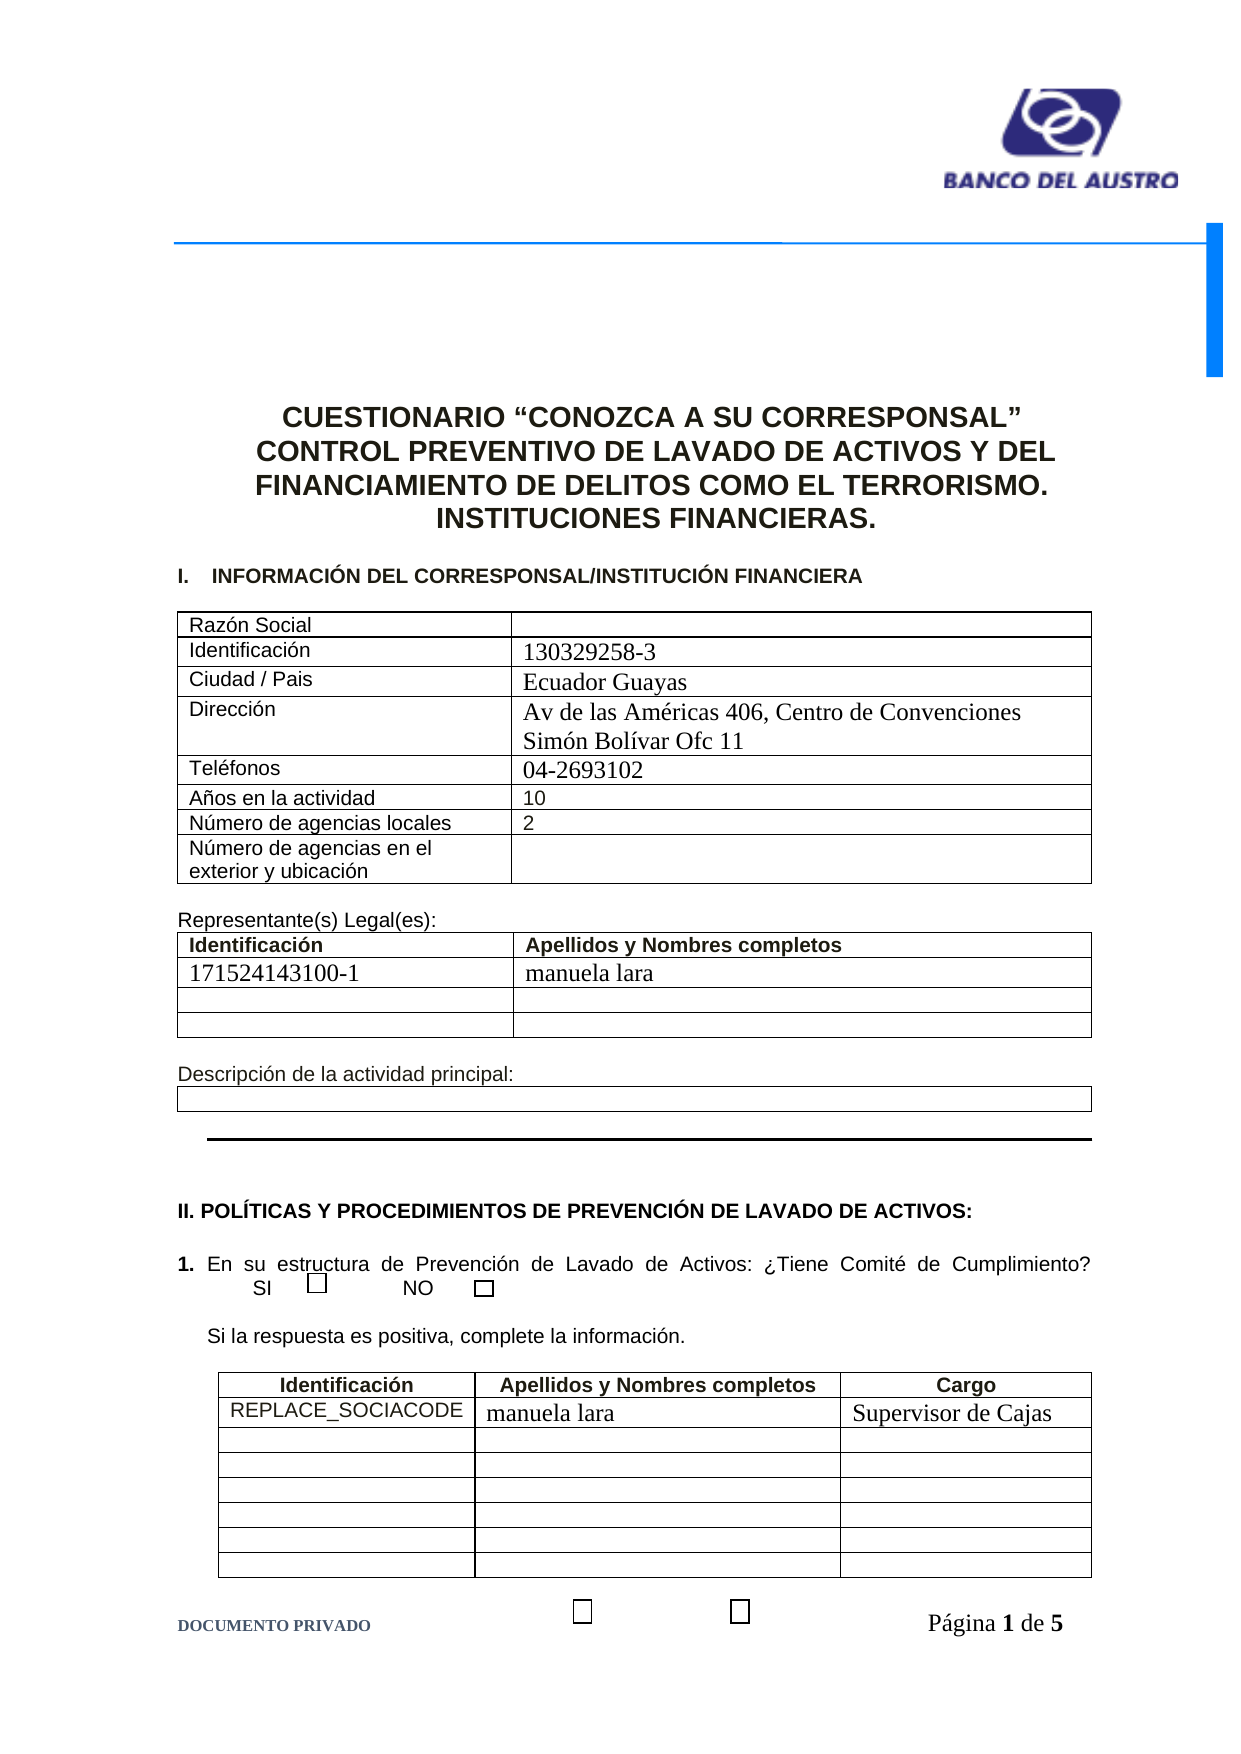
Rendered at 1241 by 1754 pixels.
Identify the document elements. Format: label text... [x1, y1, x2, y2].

table_cell Identificación [178, 638, 511, 666]
table_cell Ciudad / Pais [178, 667, 511, 696]
table_header [512, 613, 1091, 636]
table_cell [512, 835, 1091, 883]
table_header Razón Social [178, 613, 511, 636]
table_header Identificación [219, 1373, 474, 1397]
table_header Identificación [178, 933, 513, 957]
table_cell Número de agencias locales [178, 810, 511, 834]
table_cell Ecuador Guayas [512, 667, 1091, 696]
table_cell [219, 1553, 474, 1577]
table_cell [476, 1528, 840, 1552]
text Si la respuesta es positiva, complete la información. [207, 1324, 1092, 1348]
text Representante(s) Legal(es): [177, 908, 1092, 932]
table_header Apellidos y Nombres completos [514, 933, 1091, 957]
table_cell [841, 1453, 1091, 1477]
table_cell [219, 1453, 474, 1477]
table_cell [841, 1428, 1091, 1452]
table_cell Años en la actividad [178, 785, 511, 809]
table_cell [841, 1528, 1091, 1552]
table_cell 2 [512, 810, 1091, 834]
text CONTROL PREVENTIVO DE LAVADO DE ACTIVOS Y DEL FINANCIAMIENTO DE DELITOS COMO EL TERRORISMO. [212, 434, 1092, 501]
table_cell [476, 1478, 840, 1502]
table_cell [841, 1503, 1091, 1527]
table_cell Av de las Américas 406, Centro de Convenciones Simón Bolívar Ofc 11 [512, 697, 1091, 754]
table_cell 171524143100-1 [178, 958, 513, 987]
table_cell [219, 1478, 474, 1502]
table_header [178, 1087, 1091, 1111]
table_cell 130329258-3 [512, 638, 1091, 666]
table_cell [476, 1553, 840, 1577]
table_cell [219, 1503, 474, 1527]
table_cell [219, 1428, 474, 1452]
picture [943, 88, 1179, 189]
text INSTITUCIONES FINANCIERAS. [212, 501, 1092, 535]
table_cell 10 [512, 785, 1091, 809]
table_header Cargo [841, 1373, 1091, 1397]
table_cell Dirección [178, 697, 511, 754]
text CUESTIONARIO “CONOZCA A SU CORRESPONSAL” [212, 401, 1092, 434]
table_cell REPLACE_SOCIACODE [219, 1398, 474, 1427]
table_cell [841, 1478, 1091, 1502]
list En su estructura de Prevención de Lavado de Activos: ¿Tiene Comité de Cumplimiento? SI NO [177, 1252, 1092, 1300]
table_cell [841, 1553, 1091, 1577]
table_cell Supervisor de Cajas [841, 1398, 1091, 1427]
text I. INFORMACIÓN DEL CORRESPONSAL/INSTITUCIÓN FINANCIERA [177, 563, 1092, 587]
table_cell [476, 1428, 840, 1452]
text II. POLÍTICAS Y PROCEDIMIENTOS DE PREVENCIÓN DE LAVADO DE ACTIVOS: [177, 1193, 1092, 1223]
table_cell [514, 1013, 1091, 1037]
table_cell [178, 1013, 513, 1037]
table_cell [178, 988, 513, 1012]
table_cell Teléfonos [178, 756, 511, 784]
table_cell 04-2693102 [512, 756, 1091, 784]
table_cell [476, 1453, 840, 1477]
table_header Apellidos y Nombres completos [476, 1373, 840, 1397]
table_cell manuela lara [514, 958, 1091, 987]
text Descripción de la actividad principal: [177, 1062, 1092, 1086]
table_cell [219, 1528, 474, 1552]
table_cell [514, 988, 1091, 1012]
table_cell [476, 1503, 840, 1527]
table_cell Número de agencias en el exterior y ubicación [178, 835, 511, 883]
table_cell manuela lara [476, 1398, 840, 1427]
